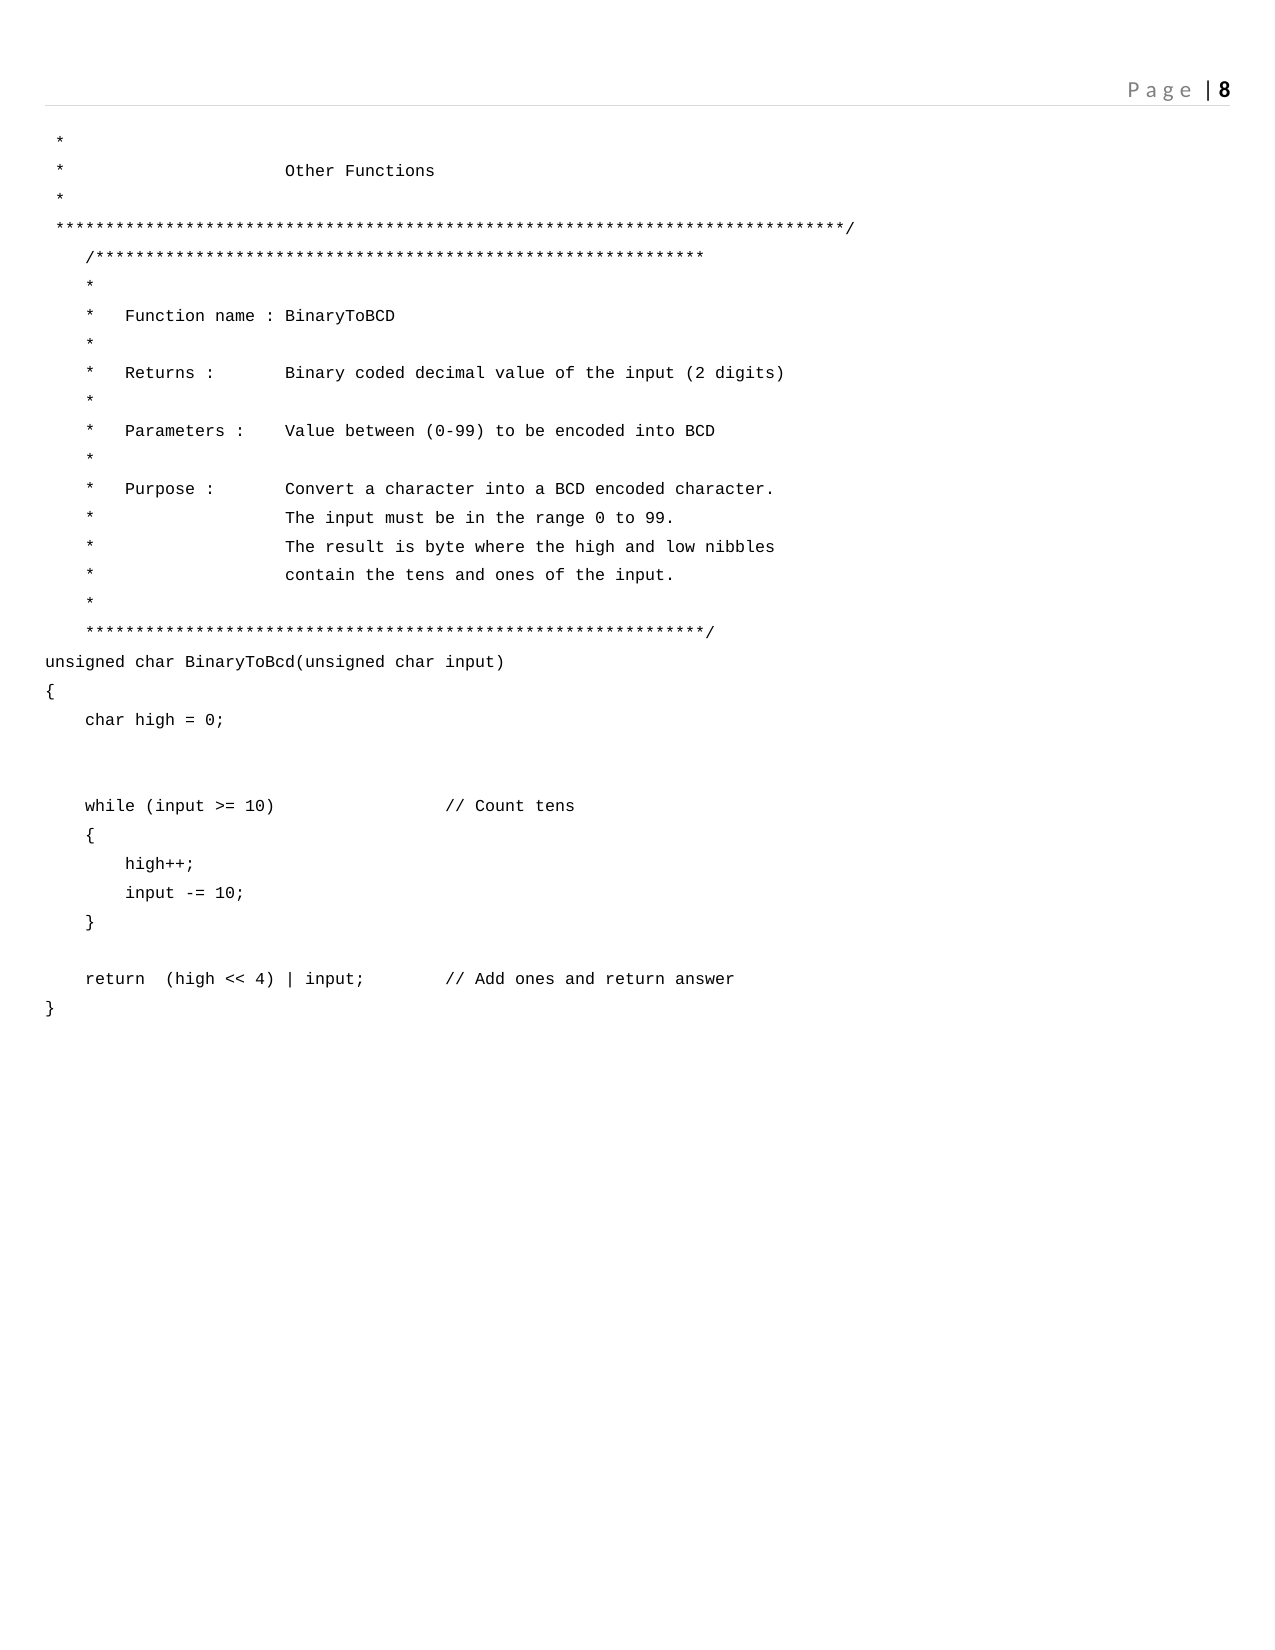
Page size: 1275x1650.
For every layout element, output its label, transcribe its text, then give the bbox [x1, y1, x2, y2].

text * [45, 192, 1230, 211]
text return (high << 4) | input; // Add ones and return answer [45, 971, 1230, 990]
text * Purpose : Convert a character into a BCD encoded character. [45, 480, 1230, 499]
text /************************************************************* [45, 249, 1230, 268]
text **************************************************************/ [45, 625, 1230, 643]
text * [45, 134, 1230, 153]
text * The input must be in the range 0 to 99. [45, 509, 1230, 528]
text unsigned char BinaryToBcd(unsigned char input) [45, 653, 1230, 672]
text * [45, 452, 1230, 470]
text * Other Functions [45, 163, 1230, 182]
text * Returns : Binary coded decimal value of the input (2 digits) [45, 365, 1230, 384]
text char high = 0; [45, 711, 1230, 730]
text * [45, 336, 1230, 355]
text * [45, 394, 1230, 413]
text * Parameters : Value between (0-99) to be encoded into BCD [45, 423, 1230, 442]
text *******************************************************************************/ [45, 221, 1230, 239]
text } [45, 1000, 1230, 1019]
text { [45, 682, 1230, 701]
text input -= 10; [45, 884, 1230, 903]
text while (input >= 10) // Count tens [45, 798, 1230, 817]
text * [45, 596, 1230, 615]
text high++; [45, 856, 1230, 874]
text * contain the tens and ones of the input. [45, 567, 1230, 586]
text } [45, 913, 1230, 932]
text { [45, 827, 1230, 846]
text * Function name : BinaryToBCD [45, 307, 1230, 326]
text * [45, 278, 1230, 297]
text * The result is byte where the high and low nibbles [45, 538, 1230, 557]
